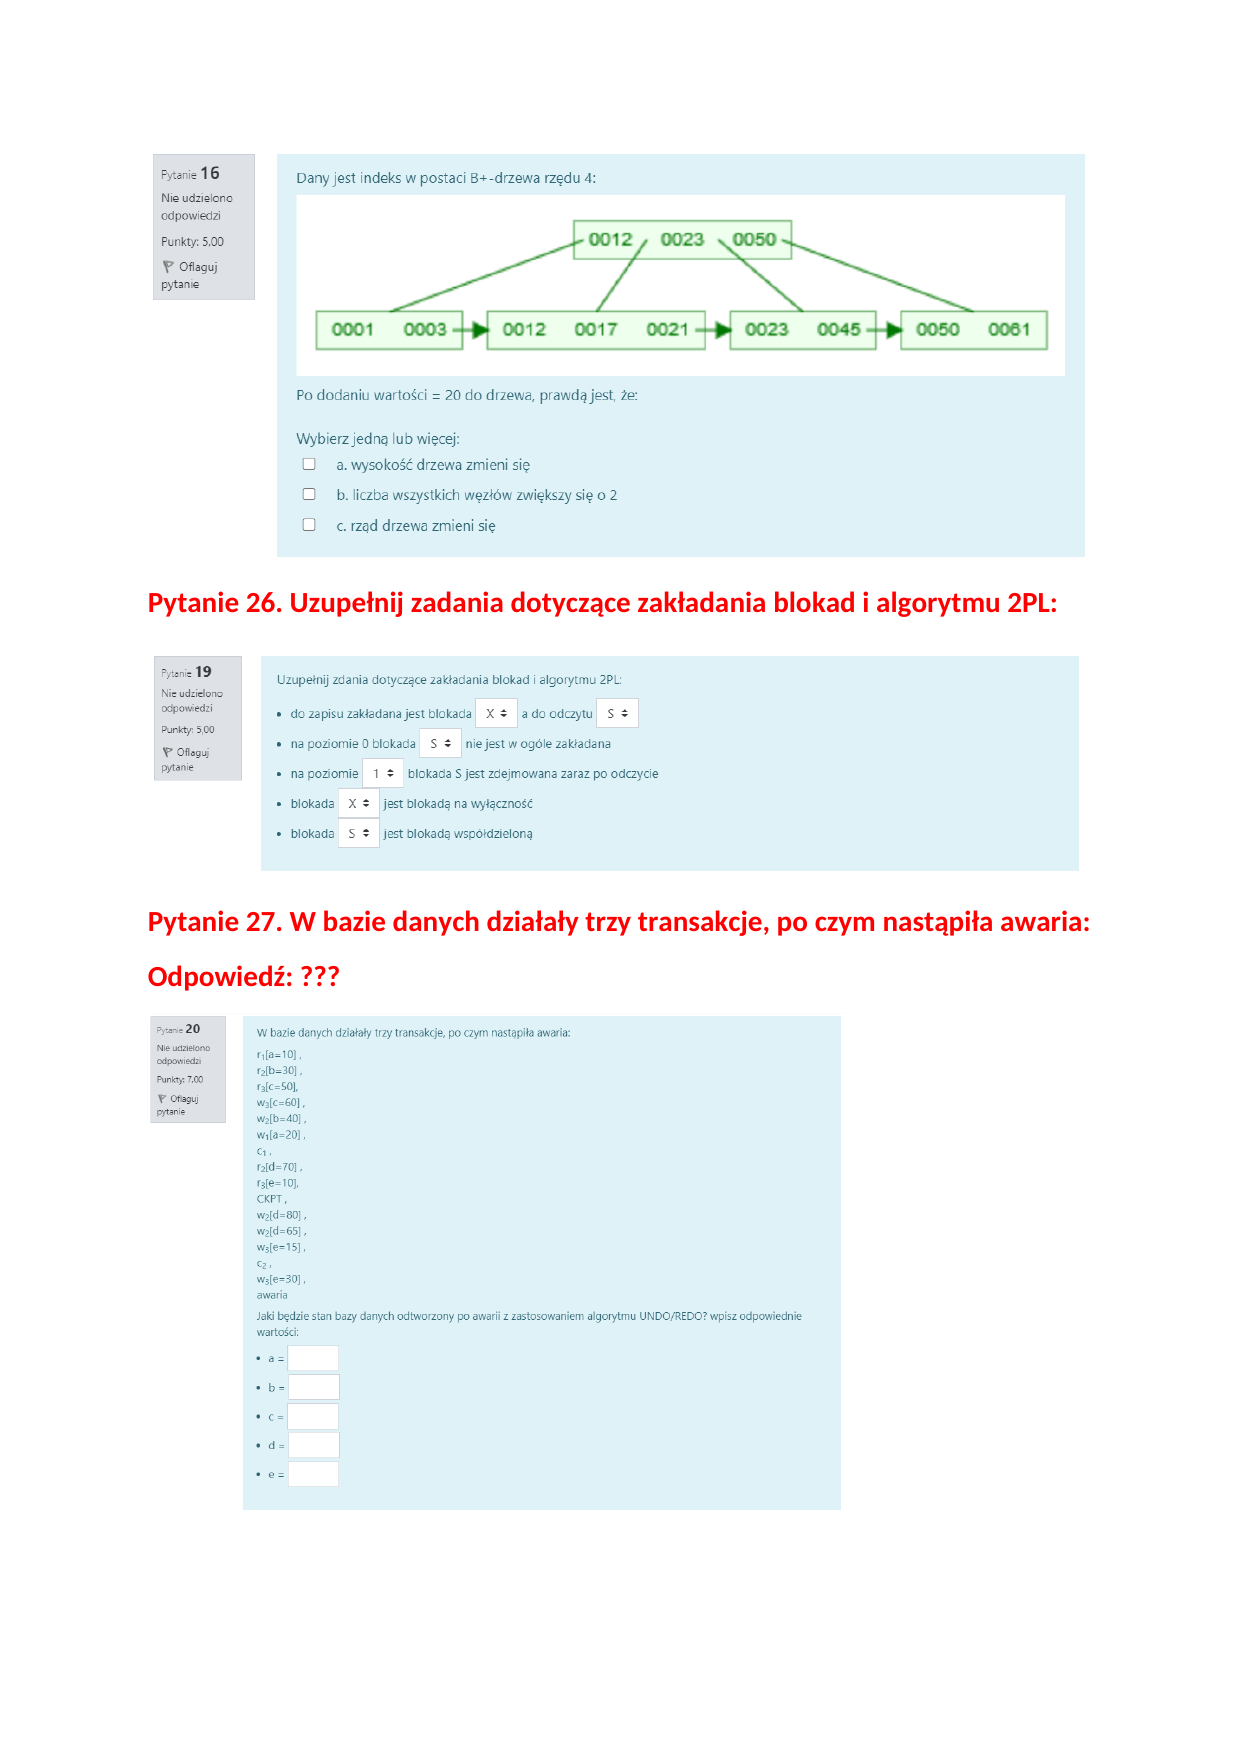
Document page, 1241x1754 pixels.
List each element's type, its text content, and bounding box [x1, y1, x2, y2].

picture [147, 638, 1089, 884]
picture [147, 147, 1089, 565]
text Pytanie 27. W bazie danych działały trzy transakcje, po czym nastąpiła awaria: [148, 903, 1093, 938]
text Pytanie 26. Uzupełnij zadania dotyczące zakładania blokad i algorytmu 2PL: [148, 584, 1093, 619]
text Odpowiedź: ??? [148, 958, 1093, 994]
picture [147, 1013, 847, 1515]
